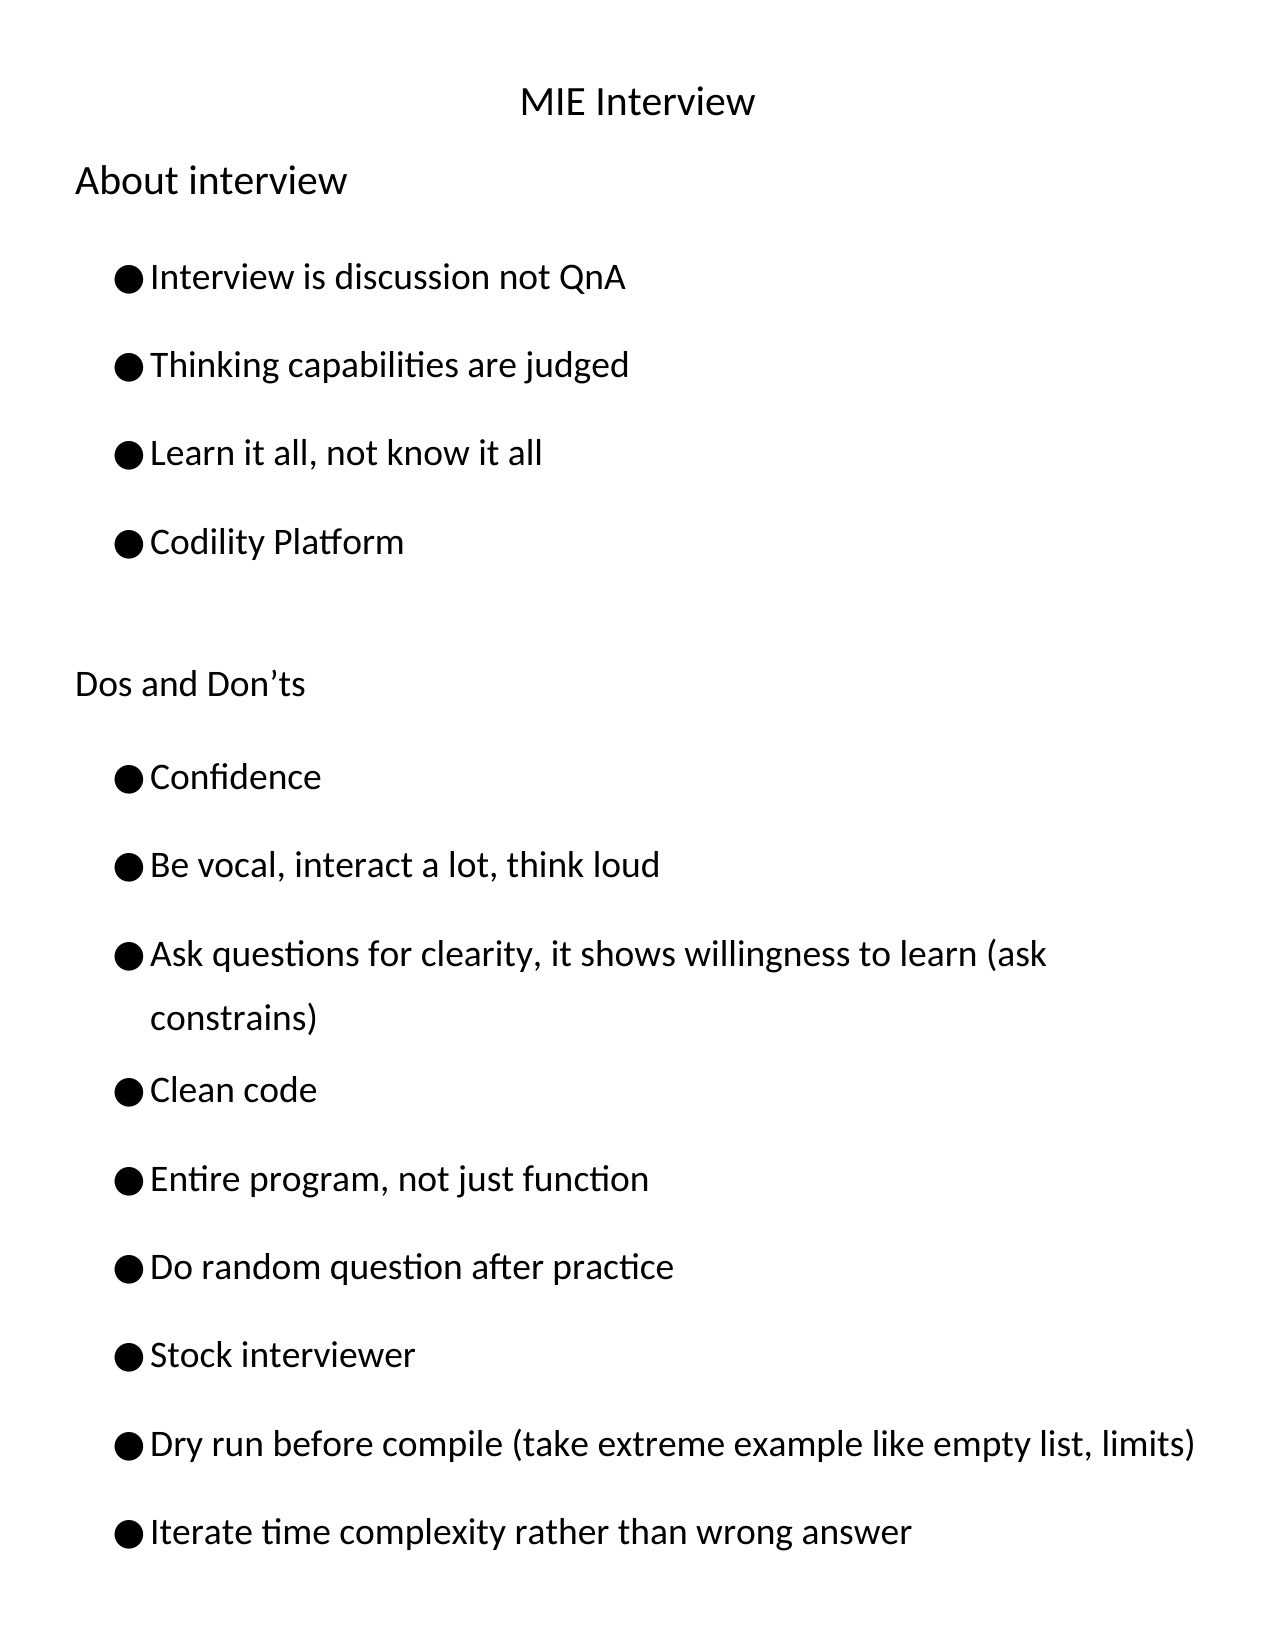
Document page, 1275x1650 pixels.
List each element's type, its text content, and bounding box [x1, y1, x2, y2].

list Codility Platform [112, 498, 1200, 575]
list Ask questions for clearity, it shows willingness to learn (ask constrains) [112, 911, 1200, 1040]
list Thinking capabilities are judged [112, 322, 1200, 399]
text Dos and Don’ts [75, 660, 1200, 706]
list Stock interviewer [112, 1312, 1200, 1389]
list Dry run before compile (take extreme example like empty list, limits) [112, 1400, 1200, 1477]
list Do random question after practice [112, 1224, 1200, 1301]
list Entire program, not just function [112, 1135, 1200, 1212]
list Be vocal, interact a lot, think loud [112, 822, 1200, 899]
list Interview is discussion not QnA [112, 233, 1200, 310]
list Iterate time complexity rather than wrong answer [112, 1489, 1200, 1566]
list Clean code [112, 1047, 1200, 1124]
text MIE Interview [75, 75, 1200, 126]
text About interview [75, 154, 1200, 205]
list Confidence [112, 734, 1200, 811]
list Learn it all, not know it all [112, 410, 1200, 487]
